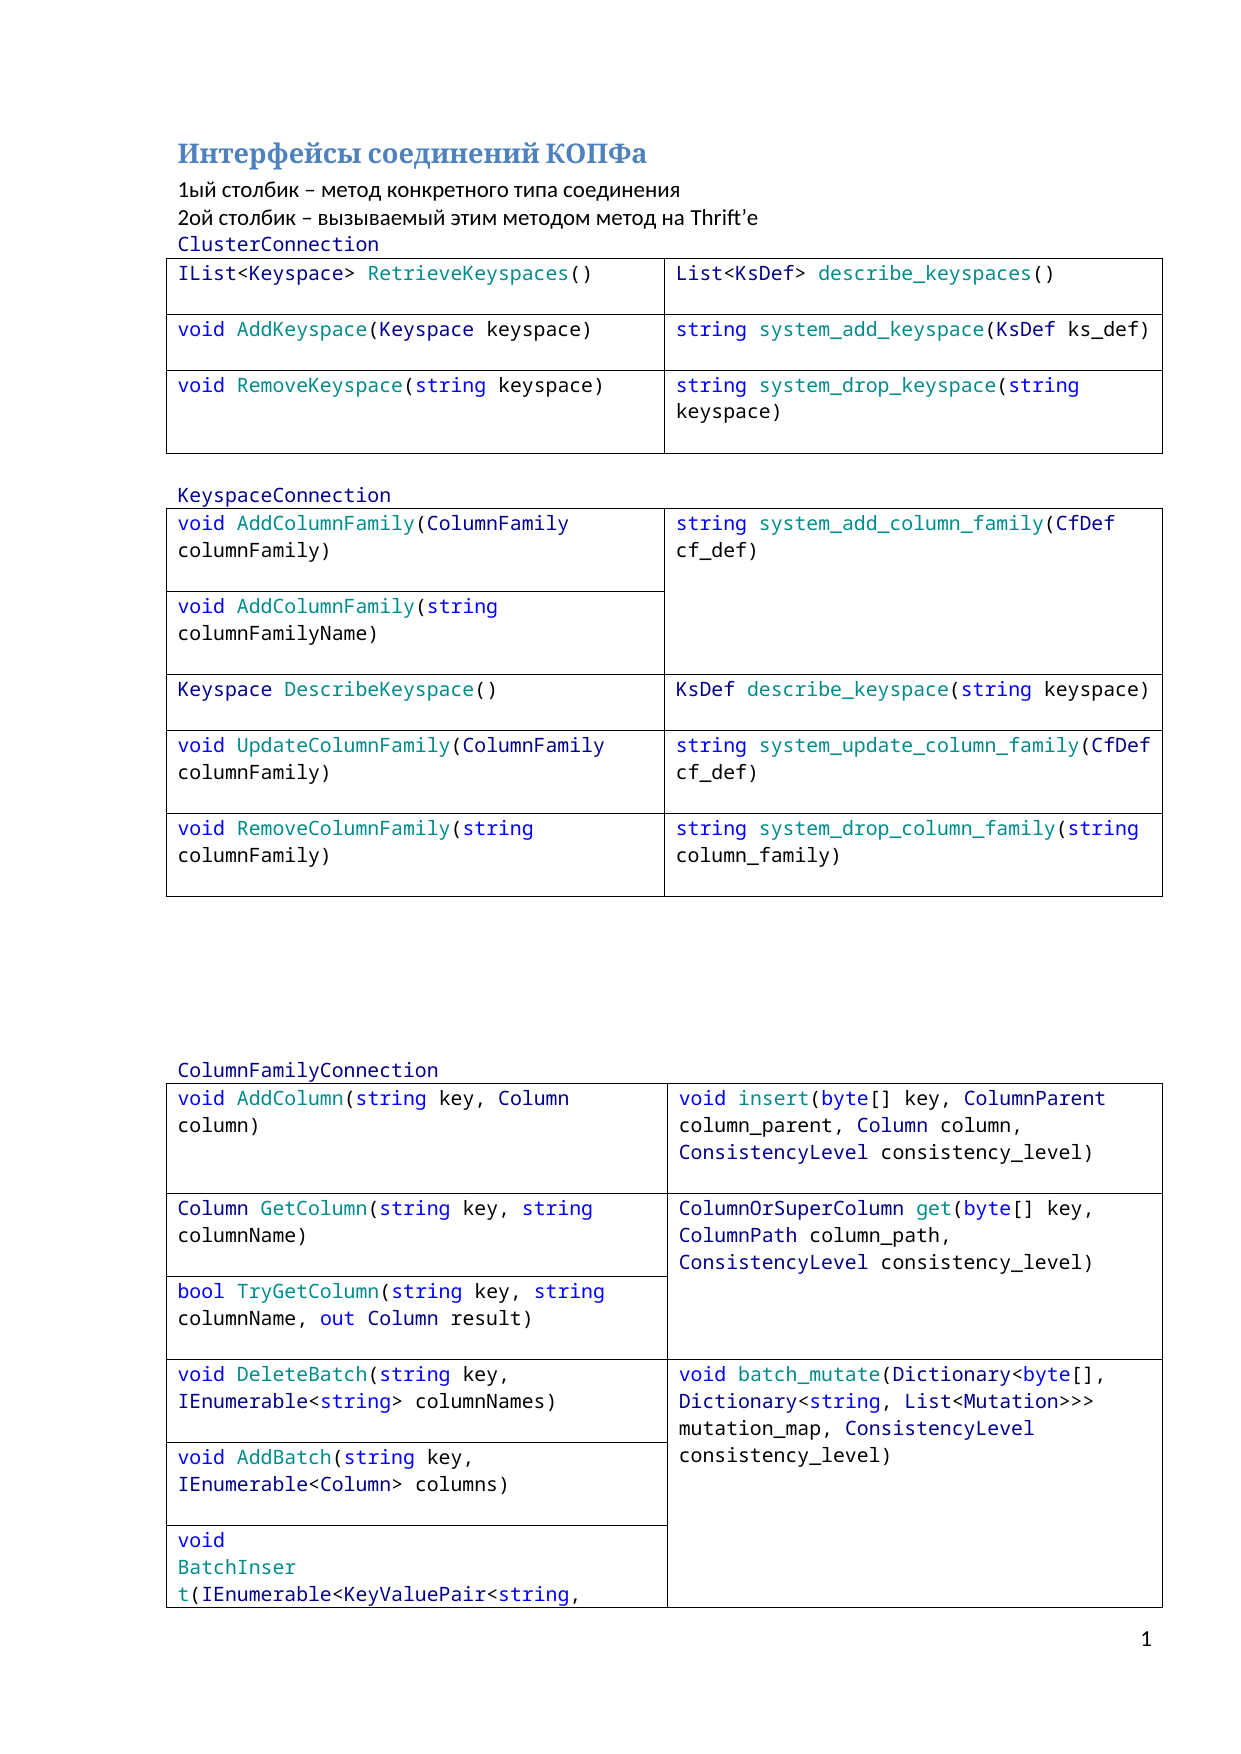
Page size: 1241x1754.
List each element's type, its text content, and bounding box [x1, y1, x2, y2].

table_cell void AddBatch(string key, IEnumerable<Column> columns) [167, 1443, 667, 1525]
table_cell string system_add_keyspace(KsDef ks_def) [665, 315, 1162, 370]
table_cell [167, 1526, 667, 1607]
table_cell void AddKeyspace(Keyspace keyspace) [167, 315, 664, 370]
text ColumnFamilyConnection [177, 1056, 1152, 1083]
table_cell Keyspace DescribeKeyspace() [167, 675, 664, 730]
text ClusterConnection [177, 231, 1152, 258]
table_cell string system_update_column_family(CfDef cf_def) [665, 731, 1162, 813]
table_cell void RemoveColumnFamily(string columnFamily) [167, 814, 664, 896]
table_cell Column GetColumn(string key, string columnName) [167, 1194, 667, 1276]
table_header void AddColumnFamily(ColumnFamily columnFamily) [167, 509, 664, 591]
text 2ой столбик – вызываемый этим методом метод на Thrift’e [177, 203, 1152, 231]
table_header void AddColumn(string key, Column column) [167, 1084, 667, 1193]
table_header IList<Keyspace> RetrieveKeyspaces() [167, 259, 664, 314]
table_cell ColumnOrSuperColumn get(byte[] key, ColumnPath column_path, ConsistencyLevel consistency_level) [668, 1194, 1162, 1359]
table_cell bool TryGetColumn(string key, string columnName, out Column result) [167, 1277, 667, 1359]
table_cell void RemoveKeyspace(string keyspace) [167, 371, 664, 453]
table_cell void batch_mutate(Dictionary<byte[], Dictionary<string, List<Mutation>>> mutation_map, ConsistencyLevel consistency_level) [668, 1360, 1162, 1607]
table_cell string system_drop_keyspace(string keyspace) [665, 371, 1162, 453]
table_cell string system_drop_column_family(string column_family) [665, 814, 1162, 896]
table_header string system_add_column_family(CfDef cf_def) [665, 509, 1162, 674]
subtitle Интерфейсы соединений КОПФа [177, 139, 1152, 170]
table_header void insert(byte[] key, ColumnParent column_parent, Column column, ConsistencyLevel consistency_level) [668, 1084, 1162, 1193]
table_cell KsDef describe_keyspace(string keyspace) [665, 675, 1162, 730]
text KeyspaceConnection [177, 481, 1152, 508]
text 1ый столбик – метод конкретного типа соединения [177, 175, 1152, 203]
table_cell void UpdateColumnFamily(ColumnFamily columnFamily) [167, 731, 664, 813]
table_header List<KsDef> describe_keyspaces() [665, 259, 1162, 314]
table_cell void AddColumnFamily(string columnFamilyName) [167, 592, 664, 674]
table_cell void DeleteBatch(string key, IEnumerable<string> columnNames) [167, 1360, 667, 1442]
